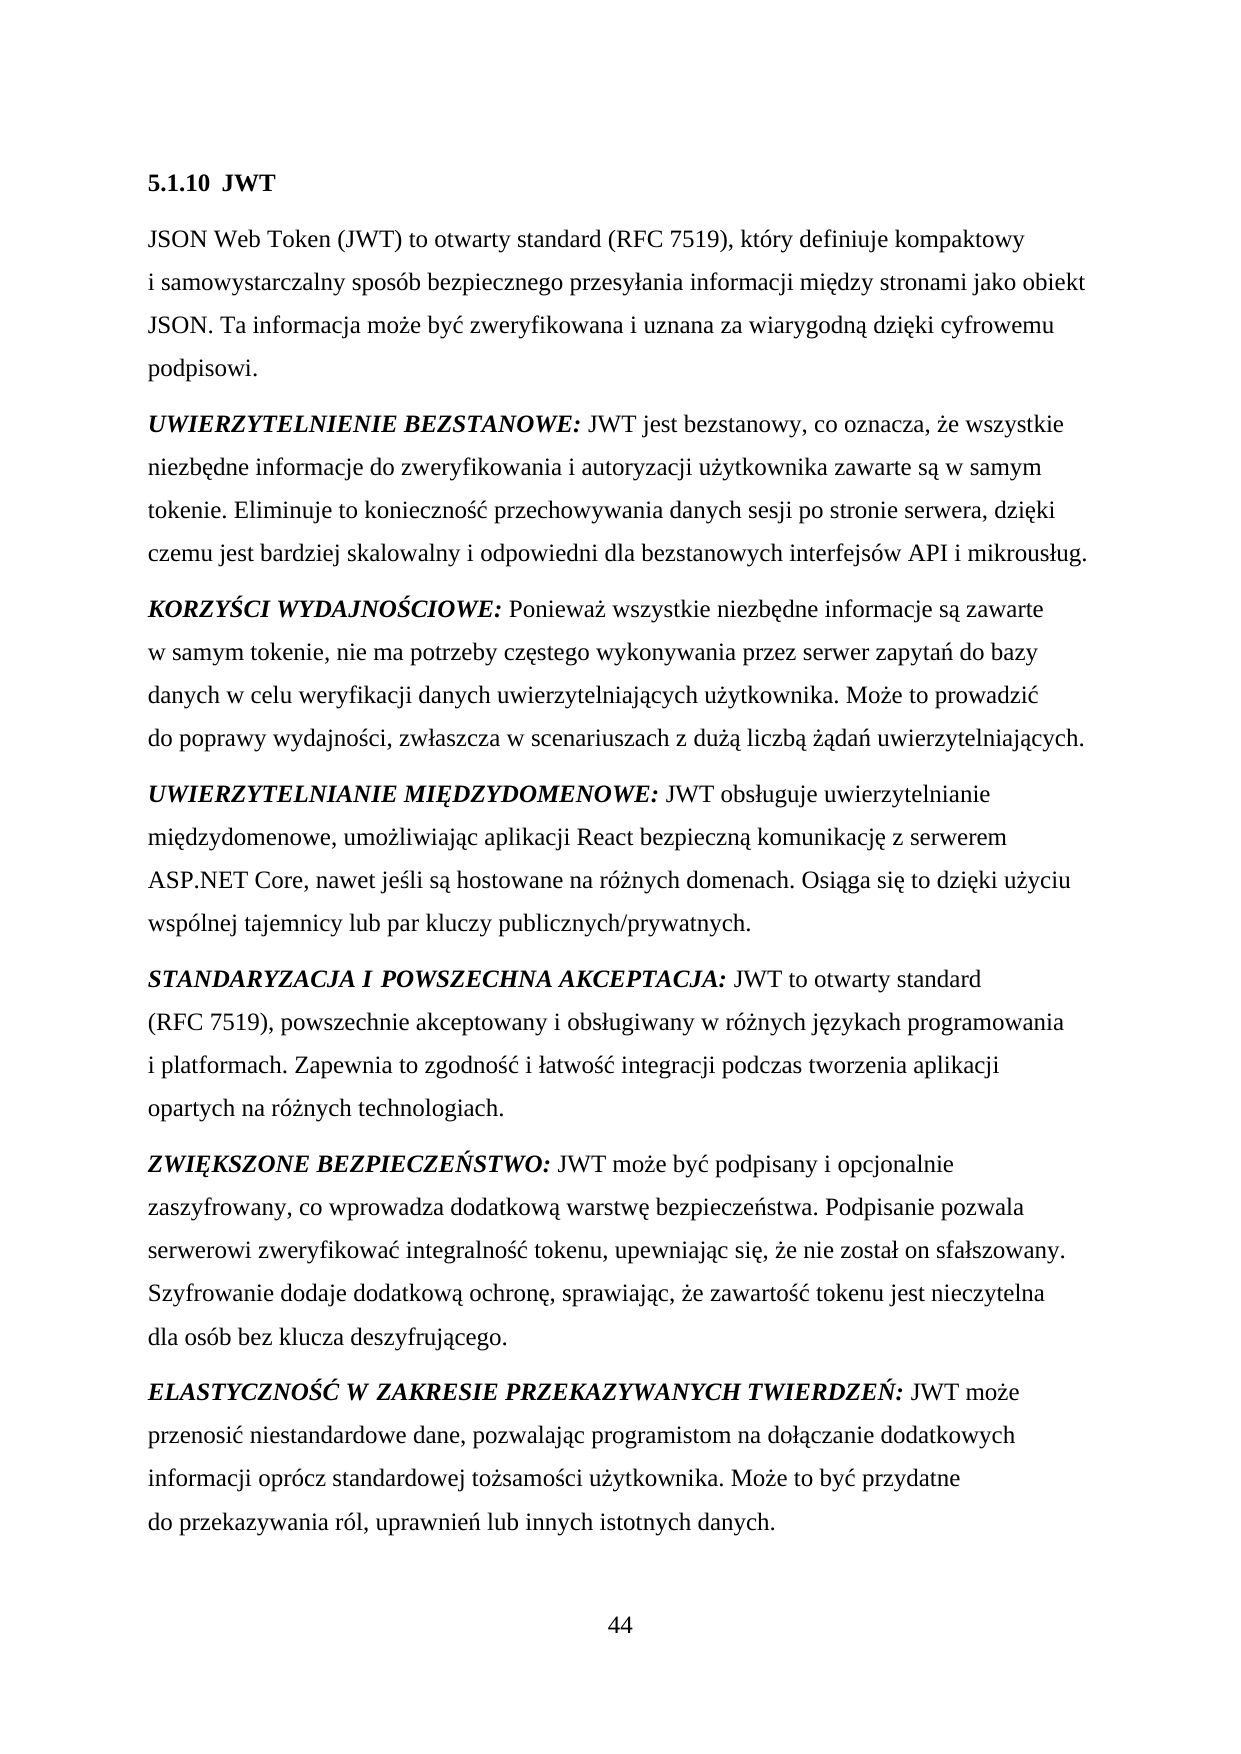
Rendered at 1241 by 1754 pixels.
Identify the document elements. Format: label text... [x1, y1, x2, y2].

text Standaryzacja i Powszechna Akceptacja: JWT to otwarty standard (RFC 7519), powszechnie akceptowany i obsługiwany w różnych językach programowania i platformach. Zapewnia to zgodność i łatwość integracji podczas tworzenia aplikacji opartych na różnych technologiach. [148, 964, 1093, 1122]
text Zwiększone Bezpieczeństwo: JWT może być podpisany i opcjonalnie zaszyfrowany, co wprowadza dodatkową warstwę bezpieczeństwa. Podpisanie pozwala serwerowi zweryfikować integralność tokenu, upewniając się, że nie został on sfałszowany. Szyfrowanie dodaje dodatkową ochronę, sprawiając, że zawartość tokenu jest nieczytelna dla osób bez klucza deszyfrującego. [148, 1149, 1093, 1350]
text Uwierzytelnienie Bezstanowe: JWT jest bezstanowy, co oznacza, że wszystkie niezbędne informacje do zweryfikowania i autoryzacji użytkownika zawarte są w samym tokenie. Eliminuje to konieczność przechowywania danych sesji po stronie serwera, dzięki czemu jest bardziej skalowalny i odpowiedni dla bezstanowych interfejsów API i mikrousług. [148, 409, 1093, 567]
text JSON Web Token (JWT) to otwarty standard (RFC 7519), który definiuje kompaktowy i samowystarczalny sposób bezpiecznego przesyłania informacji między stronami jako obiekt JSON. Ta informacja może być zweryfikowana i uznana za wiarygodną dzięki cyfrowemu podpisowi. [148, 224, 1093, 382]
text Uwierzytelnianie międzydomenowe: JWT obsługuje uwierzytelnianie międzydomenowe, umożliwiając aplikacji React bezpieczną komunikację z serwerem ASP.NET Core, nawet jeśli są hostowane na różnych domenach. Osiąga się to dzięki użyciu wspólnej tajemnicy lub par kluczy publicznych/prywatnych. [148, 779, 1093, 937]
text Korzyści Wydajnościowe: Ponieważ wszystkie niezbędne informacje są zawarte w samym tokenie, nie ma potrzeby częstego wykonywania przez serwer zapytań do bazy danych w celu weryfikacji danych uwierzytelniających użytkownika. Może to prowadzić do poprawy wydajności, zwłaszcza w scenariuszach z dużą liczbą żądań uwierzytelniających. [148, 594, 1093, 752]
subtitle JWT [148, 168, 1093, 197]
text Elastyczność w Zakresie Przekazywanych Twierdzeń: JWT może przenosić niestandardowe dane, pozwalając programistom na dołączanie dodatkowych informacji oprócz standardowej tożsamości użytkownika. Może to być przydatne do przekazywania ról, uprawnień lub innych istotnych danych. [148, 1377, 1093, 1535]
